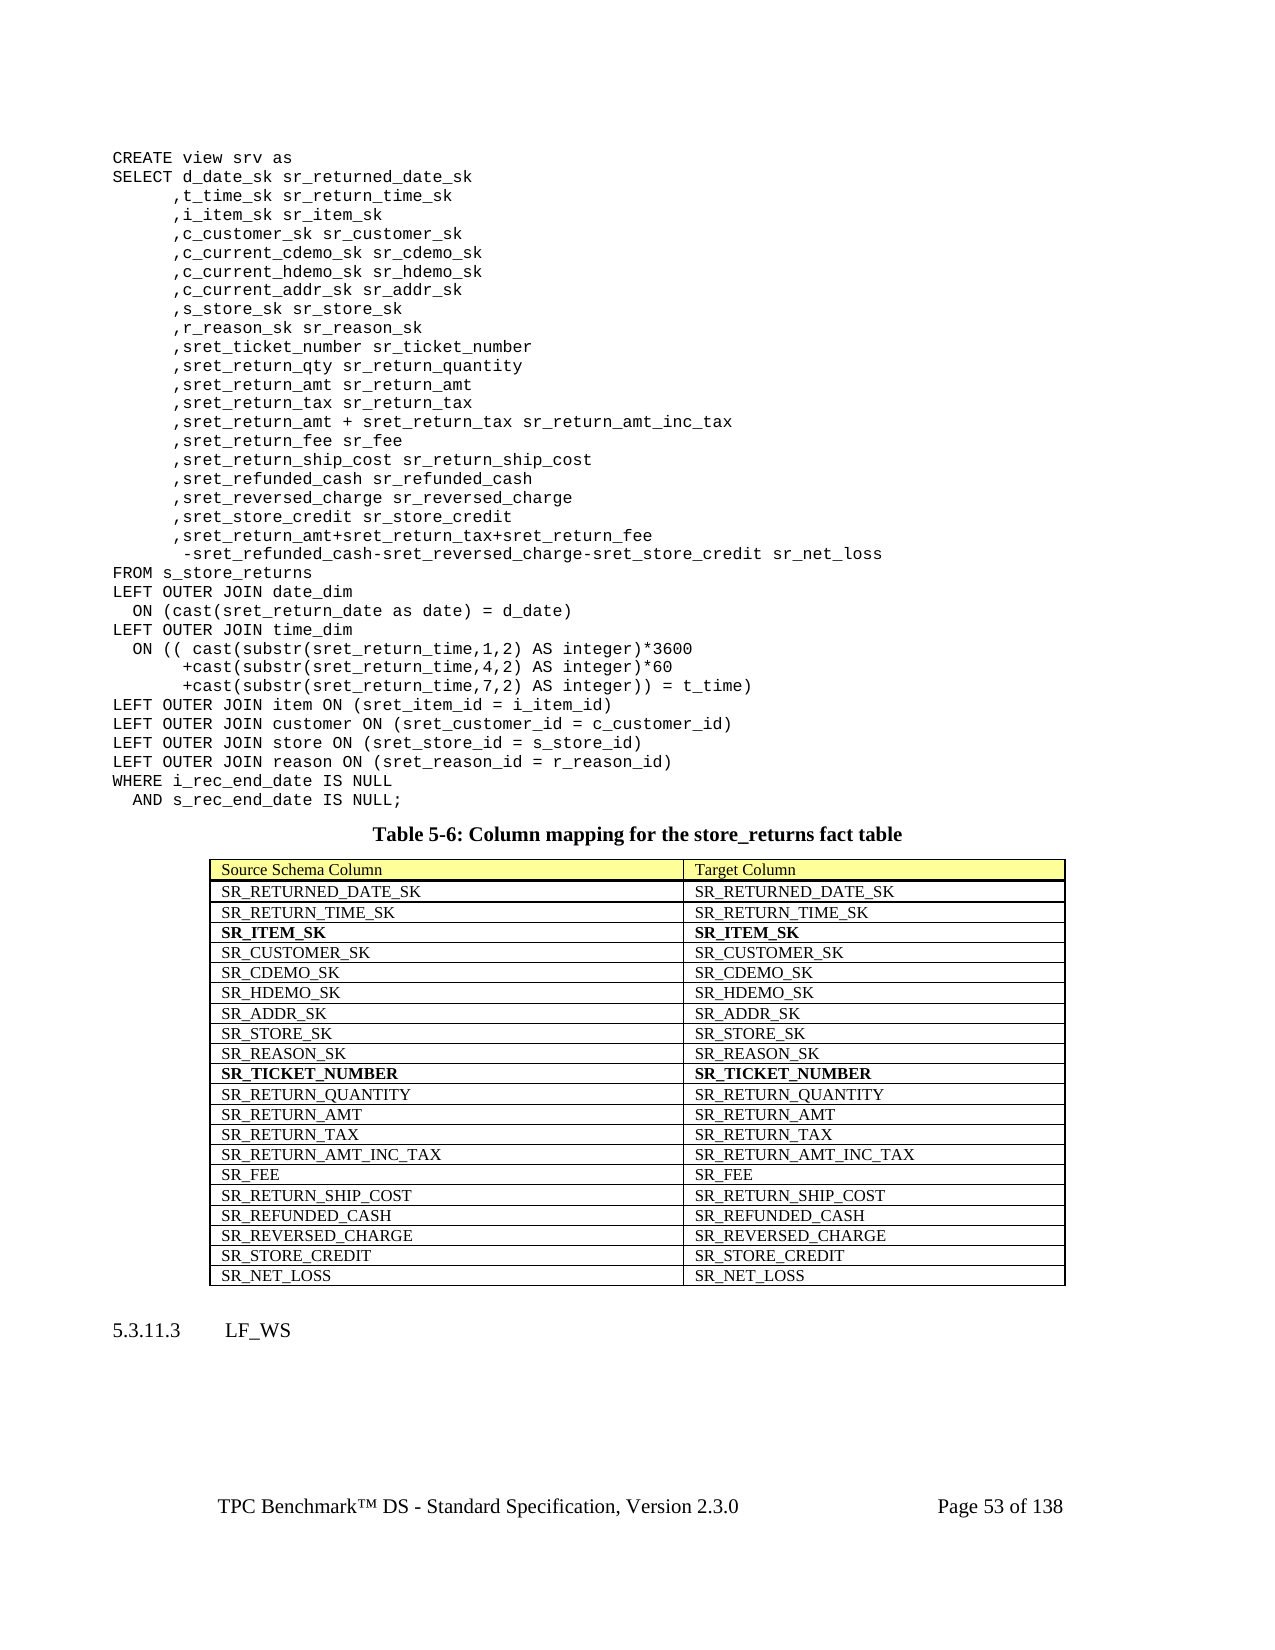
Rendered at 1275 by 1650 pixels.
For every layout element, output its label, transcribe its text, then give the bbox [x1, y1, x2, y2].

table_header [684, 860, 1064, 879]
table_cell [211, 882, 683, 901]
text -sret_refunded_cash-sret_reversed_charge-sret_store_credit sr_net_loss [112, 546, 1162, 565]
text ,sret_return_amt+sret_return_tax+sret_return_fee [112, 527, 1162, 546]
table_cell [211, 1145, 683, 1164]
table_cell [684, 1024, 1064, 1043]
text ,s_store_sk sr_store_sk [112, 301, 1162, 320]
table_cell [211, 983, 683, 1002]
text LEFT OUTER JOIN time_dim [112, 621, 1162, 640]
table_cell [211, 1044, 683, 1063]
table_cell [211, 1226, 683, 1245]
text SELECT d_date_sk sr_returned_date_sk [112, 169, 1162, 188]
text ,sret_return_qty sr_return_quantity [112, 357, 1162, 376]
text ,r_reason_sk sr_reason_sk [112, 320, 1162, 338]
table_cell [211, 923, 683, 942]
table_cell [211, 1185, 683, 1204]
text ,c_current_addr_sk sr_addr_sk [112, 282, 1162, 301]
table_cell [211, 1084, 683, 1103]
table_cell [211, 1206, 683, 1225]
text ON (( cast(substr(sret_return_time,1,2) AS integer)*3600 [112, 640, 1162, 659]
text LEFT OUTER JOIN item ON (sret_item_id = i_item_id) [112, 697, 1162, 716]
text ON (cast(sret_return_date as date) = d_date) [112, 602, 1162, 621]
text LEFT OUTER JOIN date_dim [112, 584, 1162, 602]
text LEFT OUTER JOIN customer ON (sret_customer_id = c_customer_id) [112, 716, 1162, 734]
text ,c_current_cdemo_sk sr_cdemo_sk [112, 244, 1162, 263]
text WHERE i_rec_end_date IS NULL [112, 772, 1162, 791]
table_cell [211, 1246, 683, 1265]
text ,sret_return_amt + sret_return_tax sr_return_amt_inc_tax [112, 414, 1162, 433]
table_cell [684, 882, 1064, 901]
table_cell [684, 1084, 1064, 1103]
text ,sret_ticket_number sr_ticket_number [112, 338, 1162, 357]
text ,c_current_hdemo_sk sr_hdemo_sk [112, 263, 1162, 282]
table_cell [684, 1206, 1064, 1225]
text ,c_customer_sk sr_customer_sk [112, 225, 1162, 244]
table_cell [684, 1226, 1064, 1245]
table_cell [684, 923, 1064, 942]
text ,sret_store_credit sr_store_credit [112, 508, 1162, 527]
list Table 5-6: Column mapping for the store_returns fact table [112, 822, 1162, 846]
text CREATE view srv as [112, 150, 1162, 169]
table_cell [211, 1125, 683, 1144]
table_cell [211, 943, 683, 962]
text ,sret_return_tax sr_return_tax [112, 395, 1162, 414]
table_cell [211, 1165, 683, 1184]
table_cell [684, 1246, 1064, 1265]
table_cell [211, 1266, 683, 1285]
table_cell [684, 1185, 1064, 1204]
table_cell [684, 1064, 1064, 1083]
text FROM s_store_returns [112, 565, 1162, 584]
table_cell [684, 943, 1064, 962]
text +cast(substr(sret_return_time,4,2) AS integer)*60 [112, 659, 1162, 678]
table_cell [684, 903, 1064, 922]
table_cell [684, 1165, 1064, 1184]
text ,i_item_sk sr_item_sk [112, 207, 1162, 225]
text ,sret_return_amt sr_return_amt [112, 376, 1162, 395]
text LEFT OUTER JOIN reason ON (sret_reason_id = r_reason_id) [112, 753, 1162, 772]
text ,sret_return_fee sr_fee [112, 433, 1162, 452]
text +cast(substr(sret_return_time,7,2) AS integer)) = t_time) [112, 678, 1162, 697]
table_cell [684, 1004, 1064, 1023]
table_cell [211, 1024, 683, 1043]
text LEFT OUTER JOIN store ON (sret_store_id = s_store_id) [112, 734, 1162, 753]
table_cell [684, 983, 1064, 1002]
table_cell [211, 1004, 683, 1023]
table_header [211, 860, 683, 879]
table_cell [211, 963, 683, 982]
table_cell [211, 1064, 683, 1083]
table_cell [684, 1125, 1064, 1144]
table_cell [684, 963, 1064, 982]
text ,sret_reversed_charge sr_reversed_charge [112, 489, 1162, 508]
text ,t_time_sk sr_return_time_sk [112, 188, 1162, 207]
text AND s_rec_end_date IS NULL; [112, 791, 1162, 810]
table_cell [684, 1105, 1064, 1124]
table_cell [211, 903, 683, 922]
text ,sret_return_ship_cost sr_return_ship_cost [112, 452, 1162, 471]
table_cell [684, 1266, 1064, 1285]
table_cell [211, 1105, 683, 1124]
text LF_WS [112, 1318, 1162, 1342]
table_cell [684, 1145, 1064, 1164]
text ,sret_refunded_cash sr_refunded_cash [112, 471, 1162, 489]
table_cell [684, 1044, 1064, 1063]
